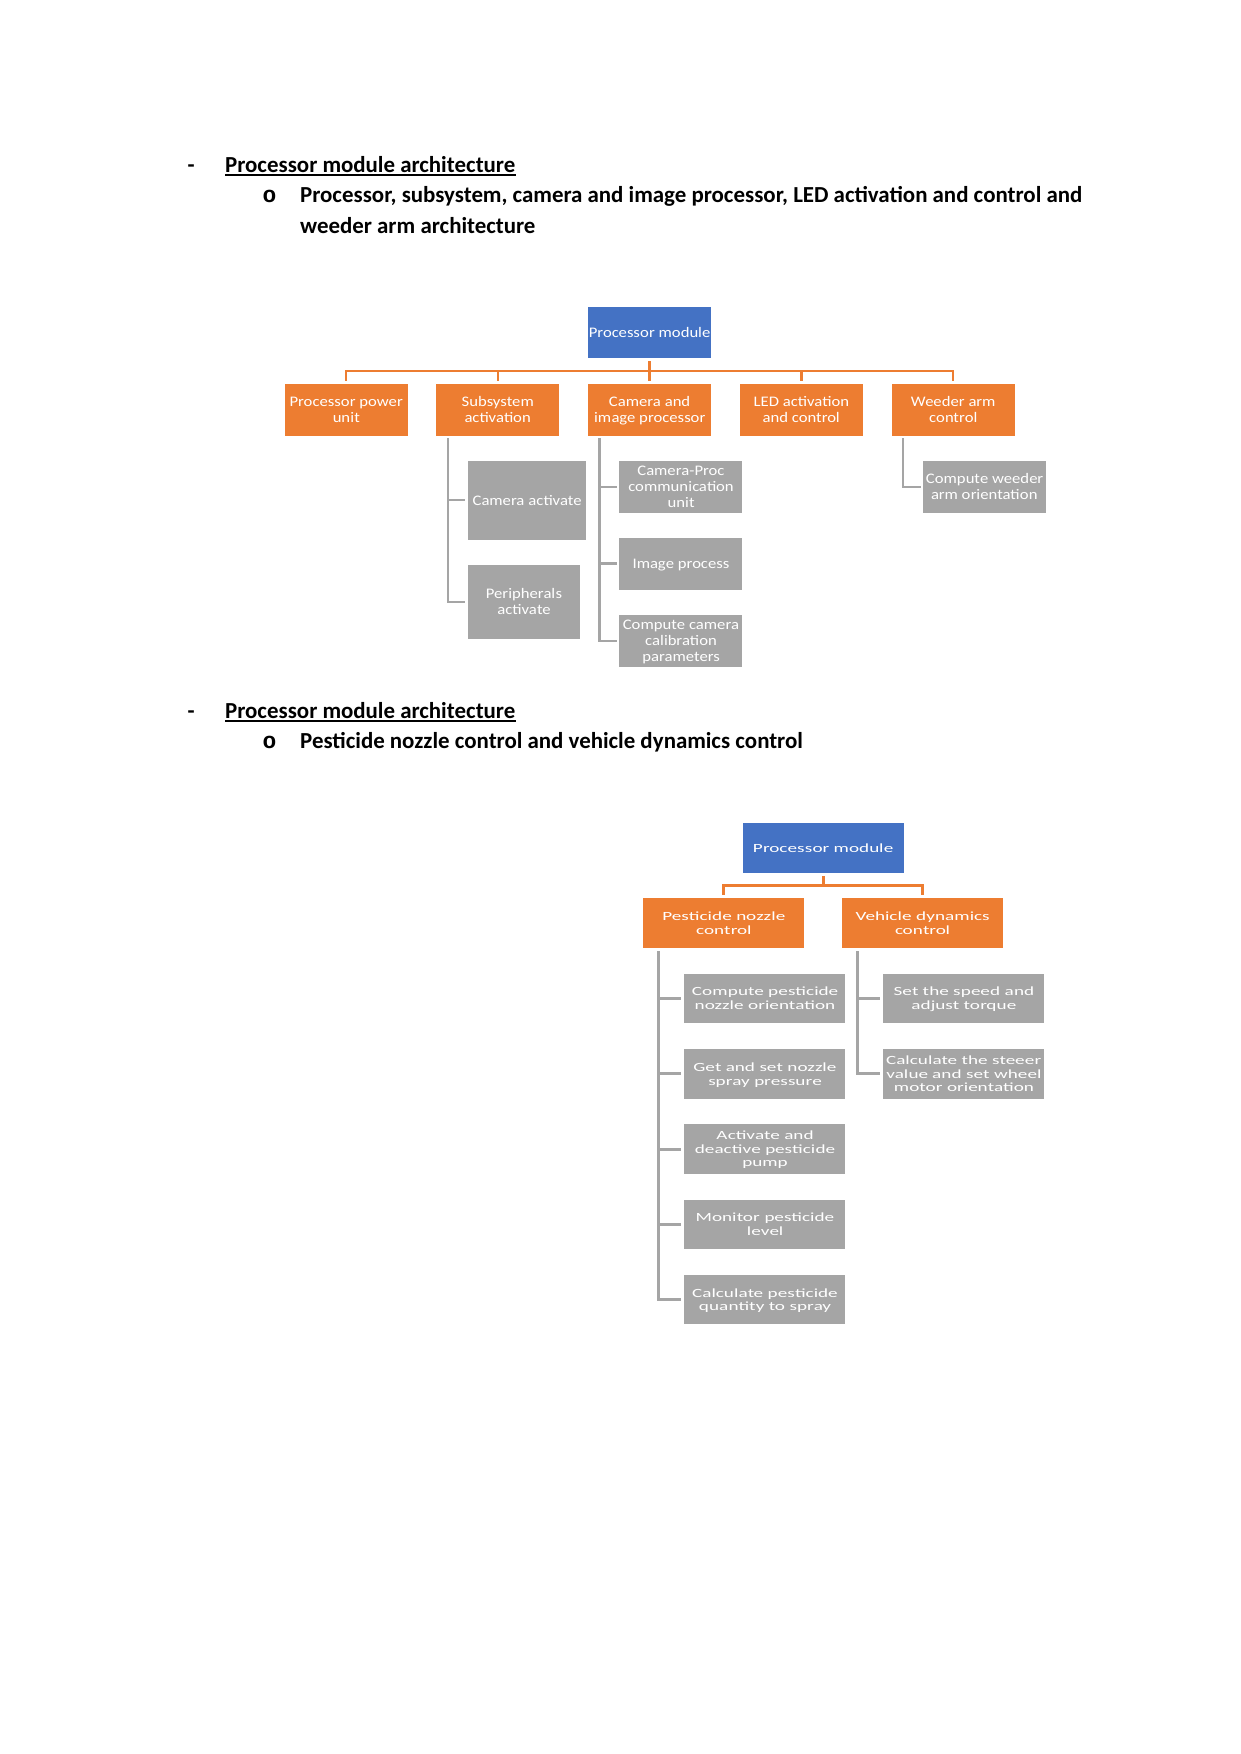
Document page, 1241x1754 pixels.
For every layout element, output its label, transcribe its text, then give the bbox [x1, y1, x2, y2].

list Pesticide nozzle control and vehicle dynamics control [262, 726, 1090, 756]
list Processor module architecture [187, 696, 1090, 724]
list Processor, subsystem, camera and image processor, LED activation and control and weeder arm architecture [262, 180, 1090, 239]
list Processor module architecture [187, 150, 1090, 178]
